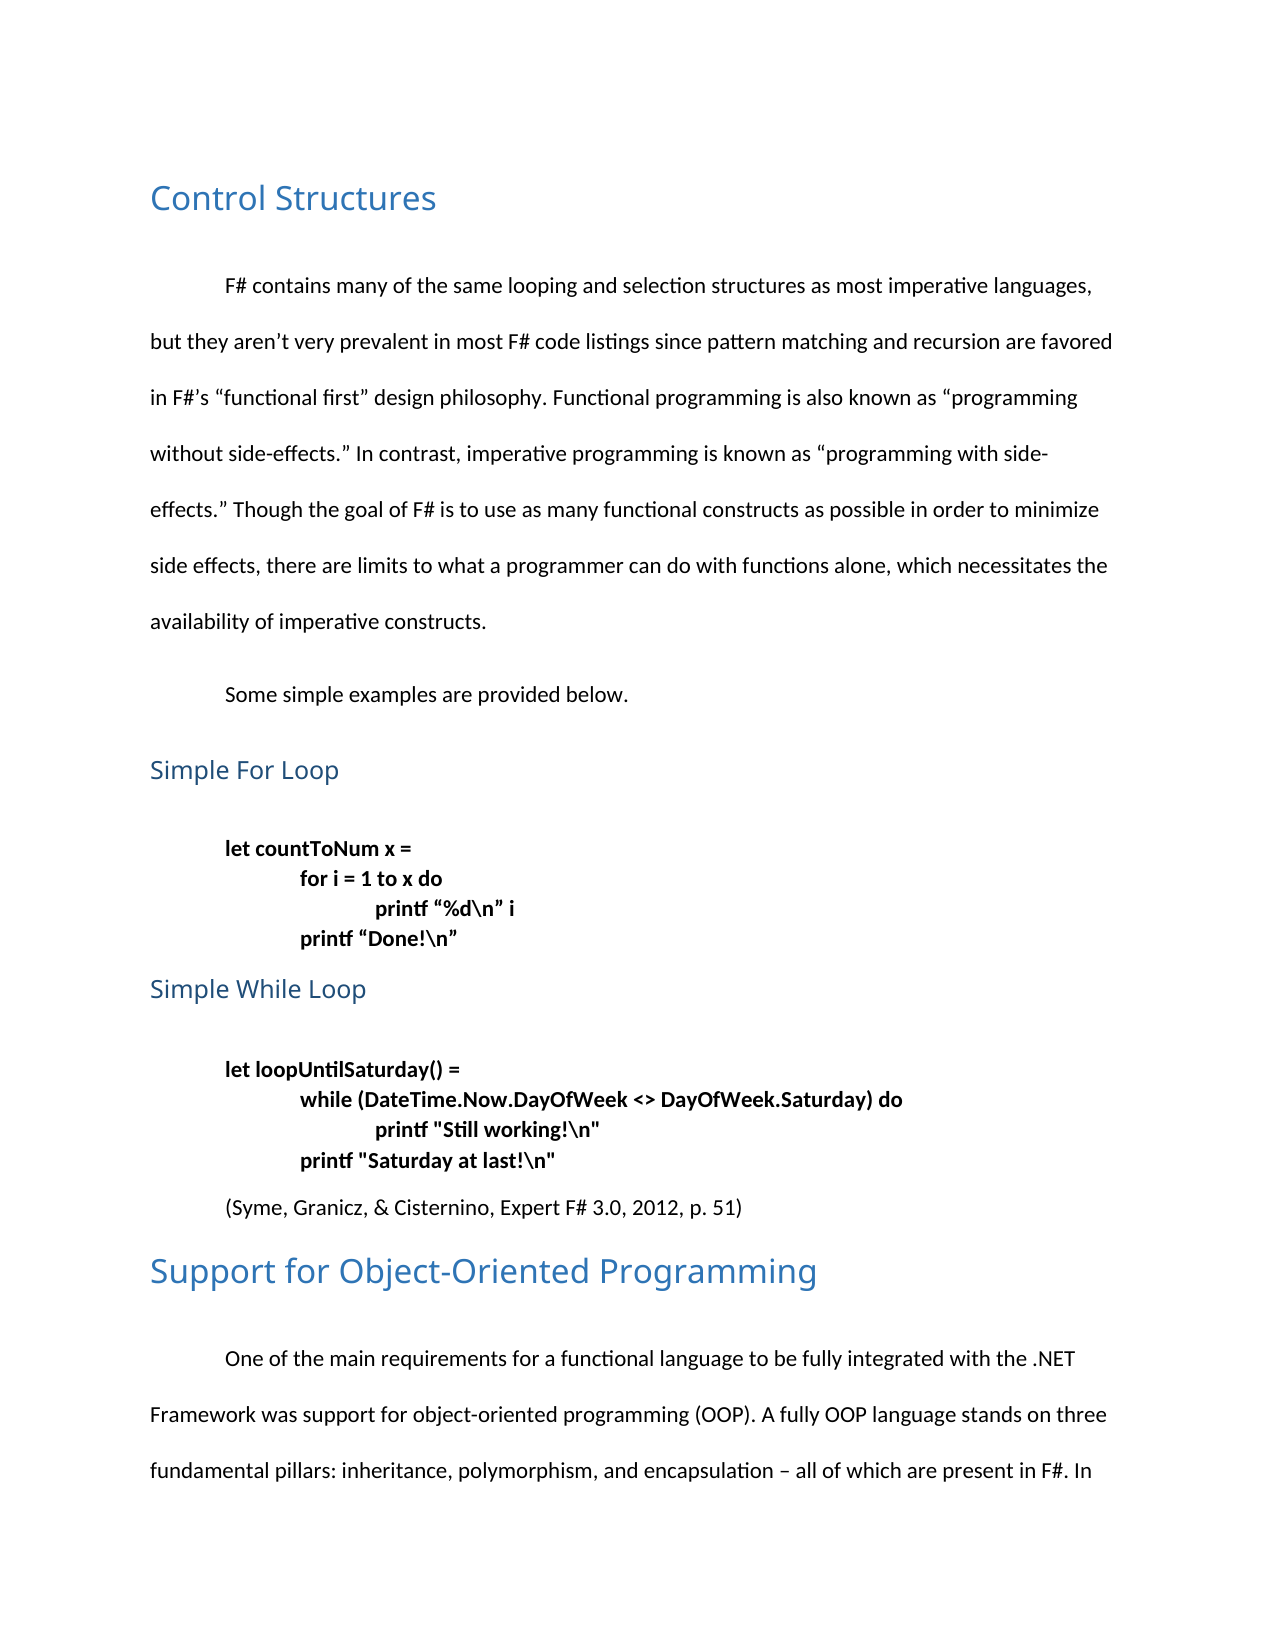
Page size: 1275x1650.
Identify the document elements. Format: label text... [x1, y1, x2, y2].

text F# contains many of the same looping and selection structures as most imperative languages, but they aren’t very prevalent in most F# code listings since pattern matching and recursion are favored in F#’s “functional first” design philosophy. Functional programming is also known as “programming without side-effects.” In contrast, imperative programming is known as “programming with side-effects.” Though the goal of F# is to use as many functional constructs as possible in order to minimize side effects, there are limits to what a programmer can do with functions alone, which necessitates the availability of imperative constructs. [150, 271, 1125, 635]
subtitle Control Structures [150, 175, 1125, 220]
text let countToNum x = for i = 1 to x do printf “%d\n” i printf “Done!\n” [225, 834, 1125, 953]
text Some simple examples are provided below. [150, 680, 1125, 708]
subtitle Simple While Loop [150, 971, 1125, 1006]
subtitle Support for Object-Oriented Programming [150, 1248, 1125, 1293]
subtitle Simple For Loop [150, 752, 1125, 787]
text let loopUntilSaturday() = while (DateTime.Now.DayOfWeek <> DayOfWeek.Saturday) do printf "Still working!\n" printf "Saturday at last!\n" [225, 1055, 1125, 1174]
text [150, 1344, 1125, 1484]
